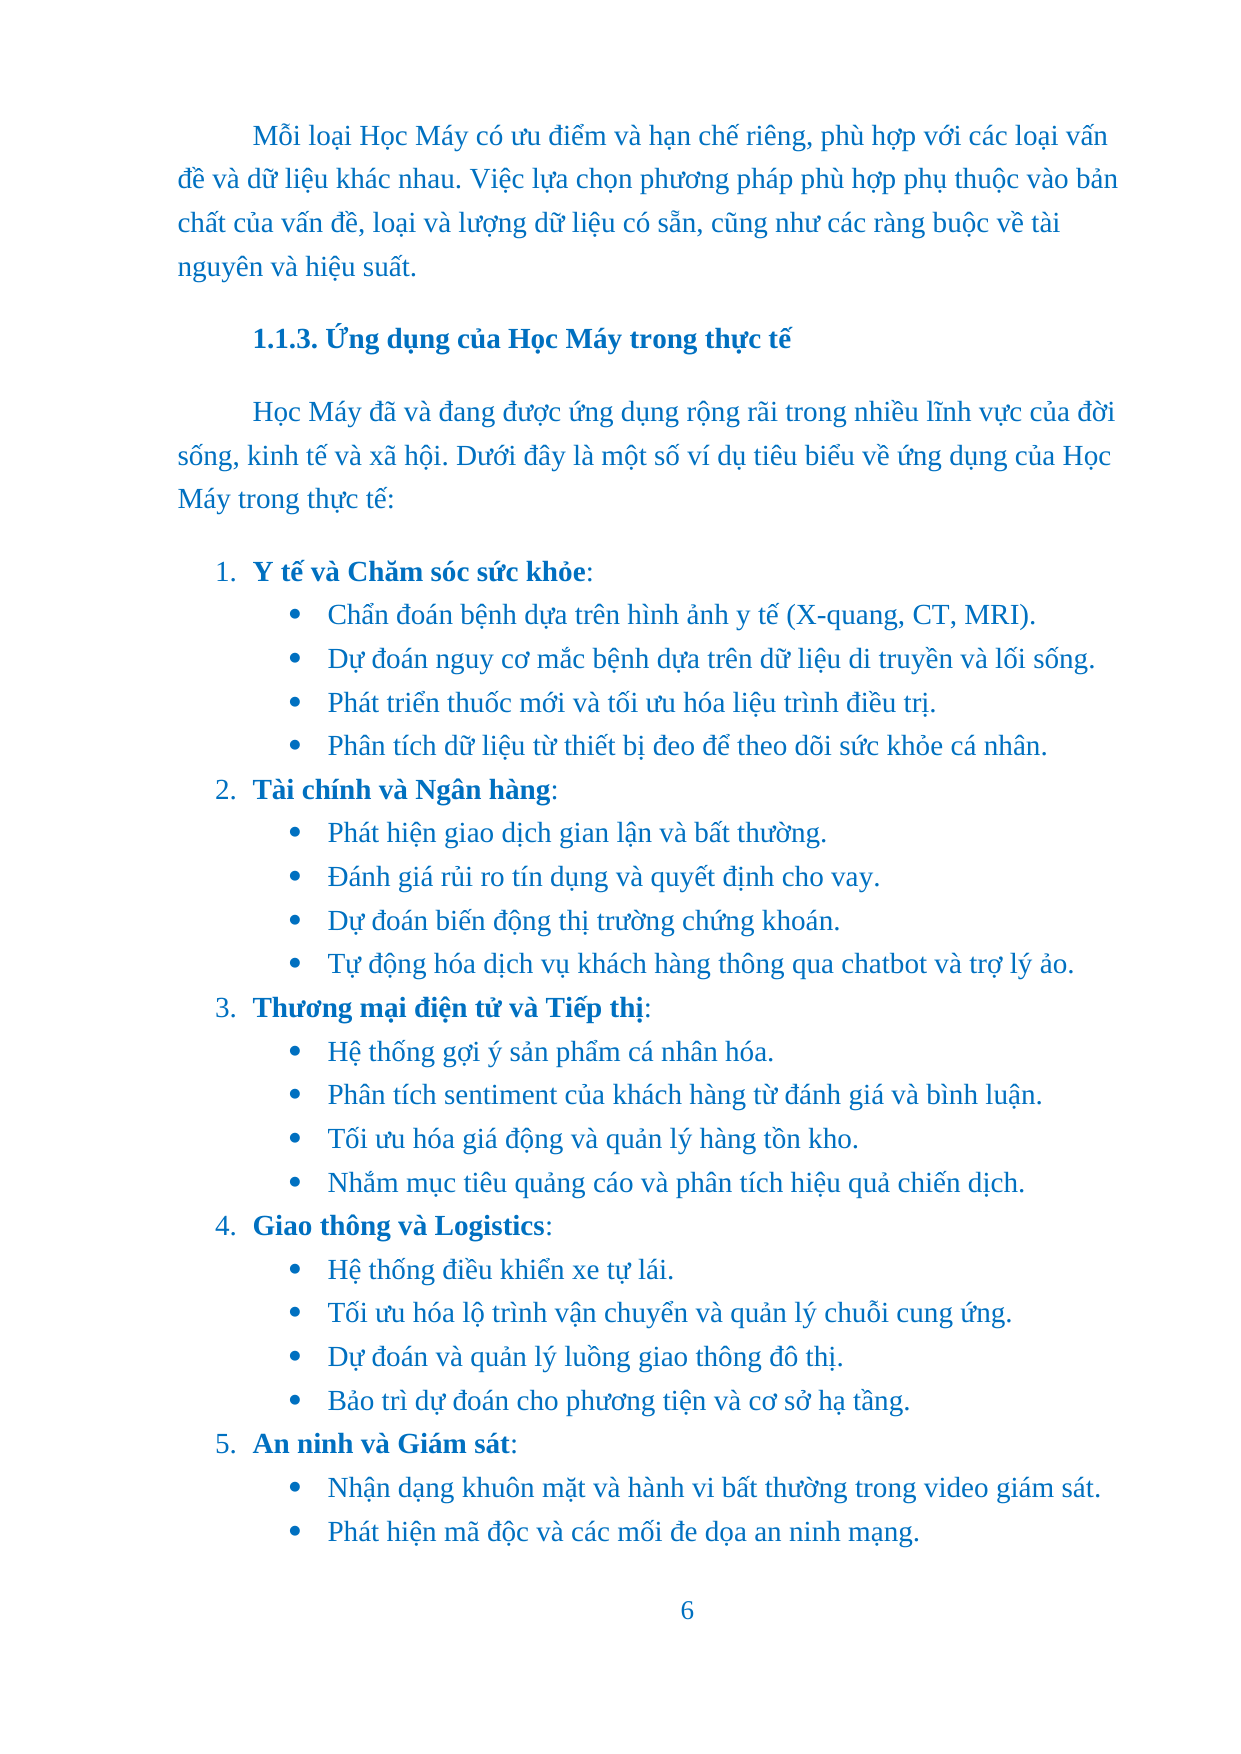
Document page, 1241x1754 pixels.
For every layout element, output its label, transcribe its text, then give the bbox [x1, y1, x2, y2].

list Phát triển thuốc mới và tối ưu hóa liệu trình điều trị. [290, 685, 1122, 718]
list Bảo trì dự đoán cho phương tiện và cơ sở hạ tầng. [290, 1383, 1122, 1416]
list Phân tích dữ liệu từ thiết bị đeo để theo dõi sức khỏe cá nhân. [290, 728, 1122, 762]
list Chẩn đoán bệnh dựa trên hình ảnh y tế (X-quang, CT, MRI). [290, 597, 1122, 631]
list Dự đoán biến động thị trường chứng khoán. [290, 903, 1122, 937]
list Dự đoán nguy cơ mắc bệnh dựa trên dữ liệu di truyền và lối sống. [290, 641, 1122, 675]
list Phát hiện giao dịch gian lận và bất thường. [290, 816, 1122, 849]
list Y tế và Chăm sóc sức khỏe: [215, 554, 1122, 587]
list Tự động hóa dịch vụ khách hàng thông qua chatbot và trợ lý ảo. [290, 947, 1122, 980]
list Phân tích sentiment của khách hàng từ đánh giá và bình luận. [290, 1077, 1122, 1111]
list An ninh và Giám sát: [215, 1426, 1122, 1460]
list Phát hiện mã độc và các mối đe dọa an ninh mạng. [290, 1514, 1122, 1547]
text Học Máy đã và đang được ứng dụng rộng rãi trong nhiều lĩnh vực của đời sống, kinh tế và xã hội. Dưới đây là một số ví dụ tiêu biểu về ứng dụng của Học Máy trong thực tế: [177, 394, 1122, 515]
list Tối ưu hóa lộ trình vận chuyển và quản lý chuỗi cung ứng. [290, 1296, 1122, 1329]
list Đánh giá rủi ro tín dụng và quyết định cho vay. [290, 859, 1122, 893]
list Dự đoán và quản lý luồng giao thông đô thị. [290, 1339, 1122, 1373]
list Giao thông và Logistics: [215, 1208, 1122, 1242]
list Tối ưu hóa giá động và quản lý hàng tồn kho. [290, 1121, 1122, 1155]
list Nhắm mục tiêu quảng cáo và phân tích hiệu quả chiến dịch. [290, 1165, 1122, 1198]
list Nhận dạng khuôn mặt và hành vi bất thường trong video giám sát. [290, 1470, 1122, 1504]
list Hệ thống gợi ý sản phẩm cá nhân hóa. [290, 1034, 1122, 1067]
text Mỗi loại Học Máy có ưu điểm và hạn chế riêng, phù hợp với các loại vấn đề và dữ liệu khác nhau. Việc lựa chọn phương pháp phù hợp phụ thuộc vào bản chất của vấn đề, loại và lượng dữ liệu có sẵn, cũng như các ràng buộc về tài nguyên và hiệu suất. [177, 118, 1122, 282]
list Thương mại điện tử và Tiếp thị: [215, 990, 1122, 1024]
list Hệ thống điều khiển xe tự lái. [290, 1252, 1122, 1286]
list Tài chính và Ngân hàng: [215, 772, 1122, 806]
text 1.1.3. Ứng dụng của Học Máy trong thực tế [177, 321, 1122, 355]
